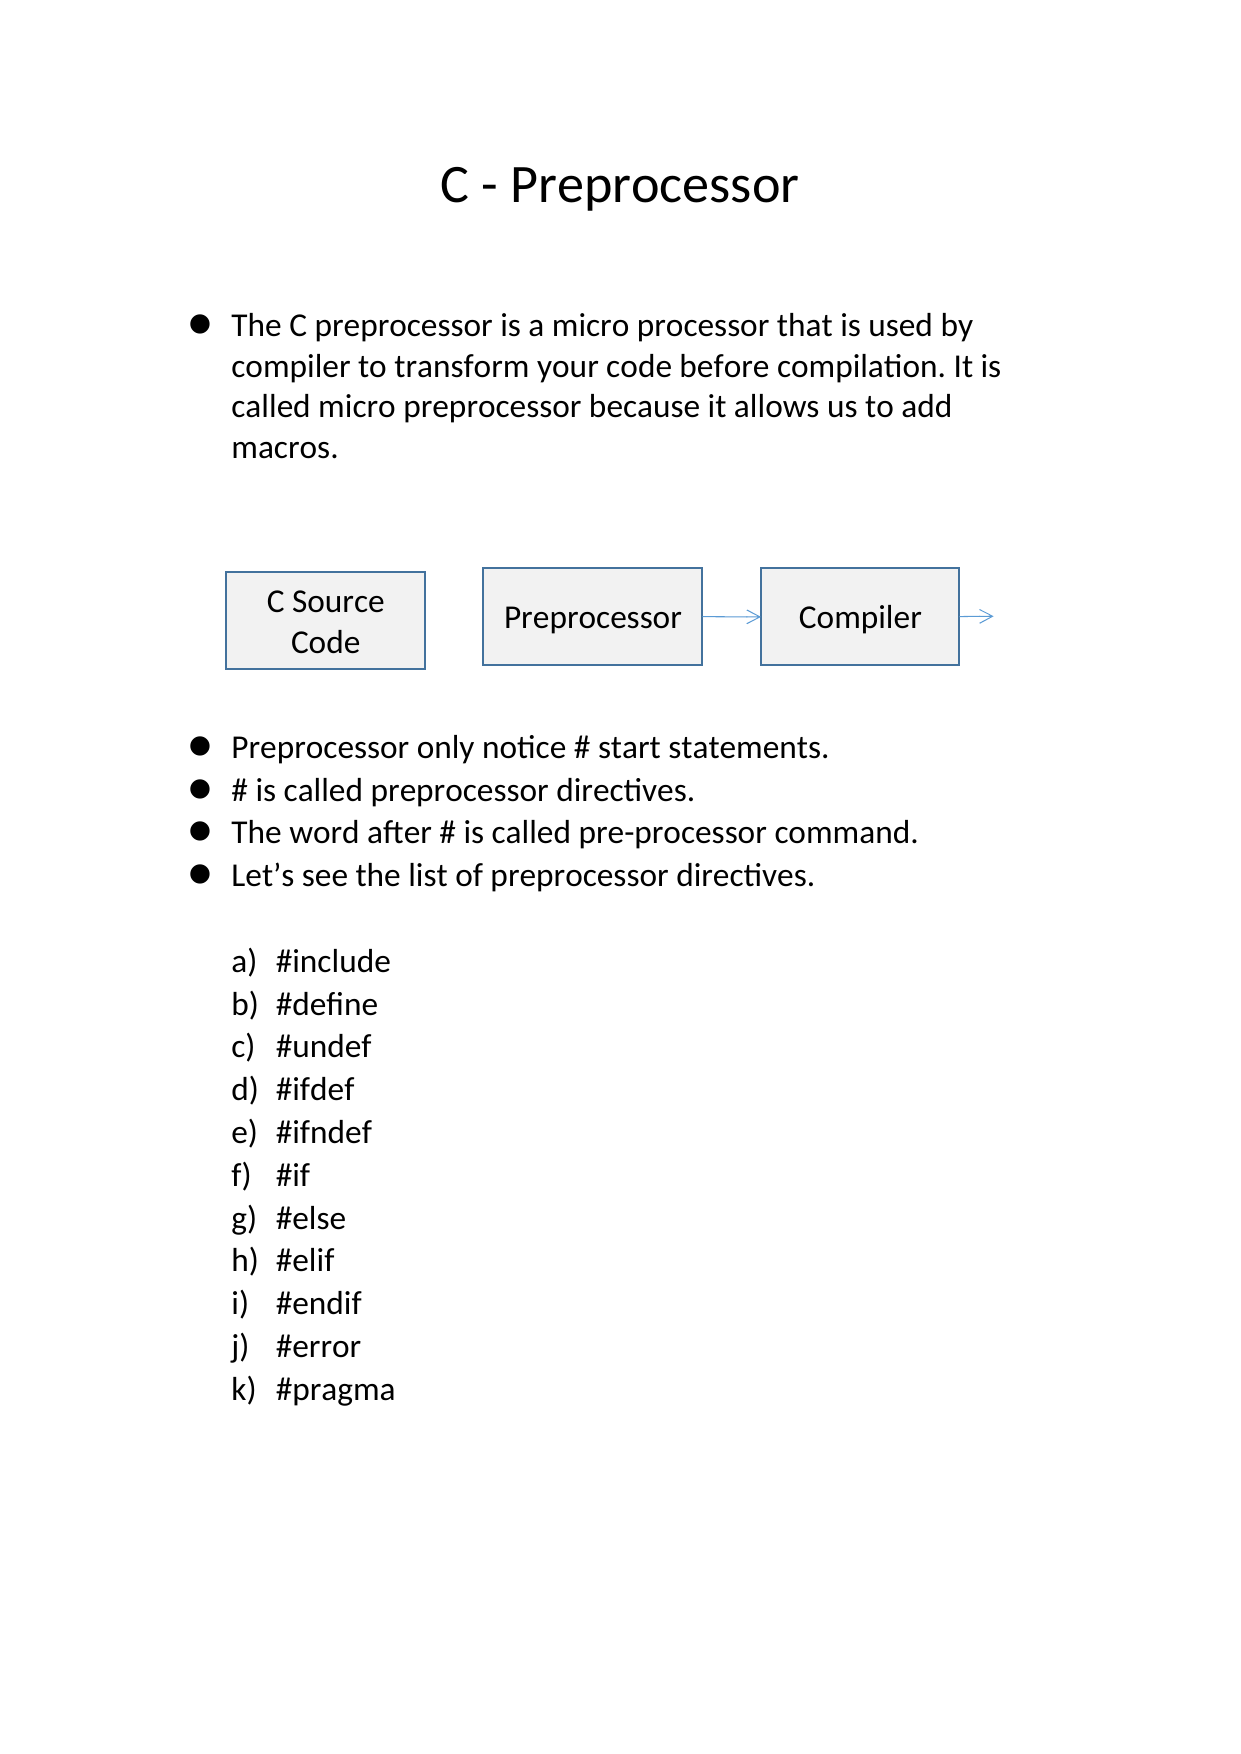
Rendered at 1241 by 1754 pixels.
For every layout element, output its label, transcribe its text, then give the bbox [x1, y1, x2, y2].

list #include [223, 940, 1061, 983]
list The C preprocessor is a micro processor that is used by compiler to transform your code before compilation. It is called micro preprocessor because it allows us to add macros. [179, 304, 1061, 469]
list #error [223, 1325, 1061, 1368]
list #if [223, 1154, 1061, 1197]
list Let’s see the list of preprocessor directives. [179, 854, 1061, 897]
list C - Preprocessor [187, 150, 1053, 216]
list Preprocessor only notice # start statements. [179, 726, 1061, 768]
list #undef [223, 1025, 1061, 1068]
list The word after # is called pre-processor command. [179, 811, 1061, 854]
list #ifndef [223, 1111, 1061, 1154]
list #endif [223, 1282, 1061, 1325]
list #elif [223, 1239, 1061, 1282]
list #pragma [223, 1368, 1061, 1411]
list #ifdef [223, 1068, 1061, 1111]
list #else [223, 1197, 1061, 1239]
list # is called preprocessor directives. [179, 768, 1061, 811]
list #define [223, 983, 1061, 1025]
